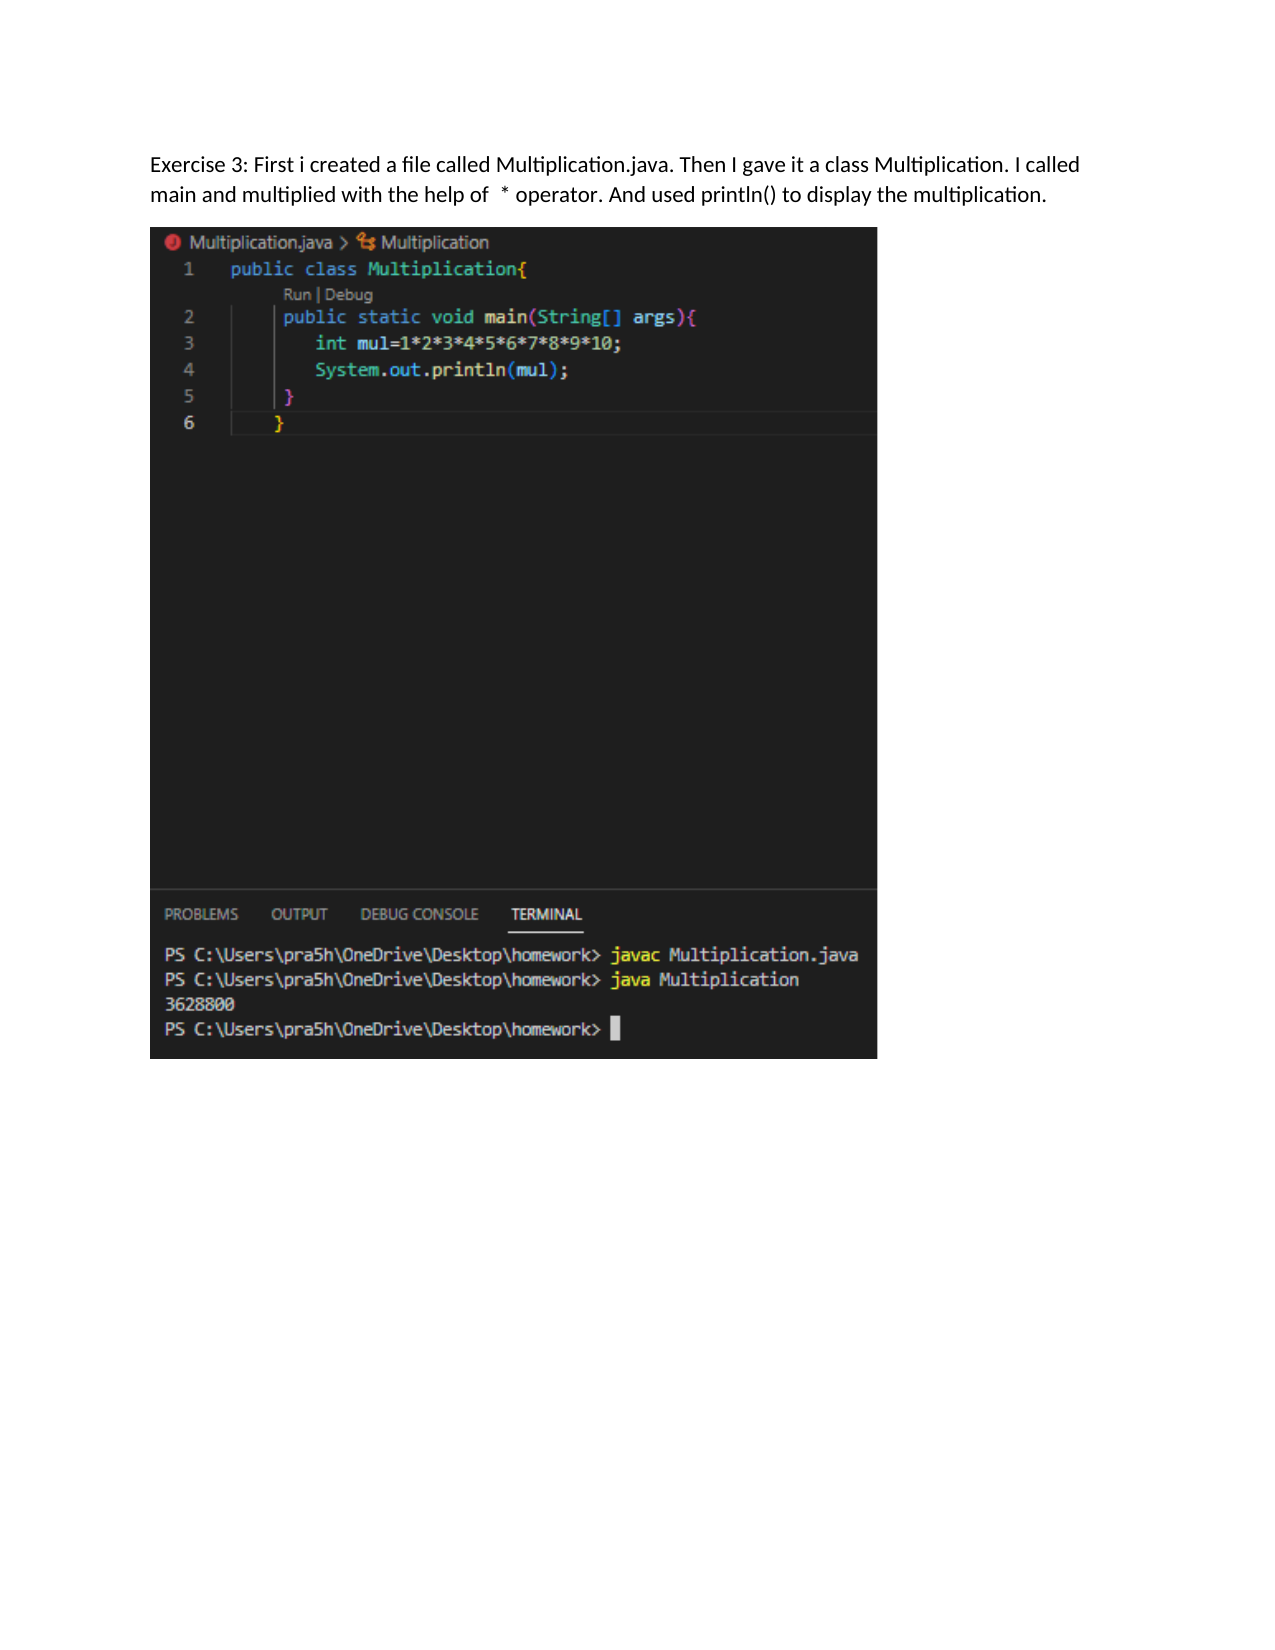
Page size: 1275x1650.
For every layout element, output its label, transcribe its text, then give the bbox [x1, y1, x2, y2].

text Exercise 3: First i created a file called Multiplication.java. Then I gave it a class Multiplication. I called main and multiplied with the help of * operator. And used println() to display the multiplication. [150, 150, 1125, 208]
picture [150, 227, 878, 1059]
